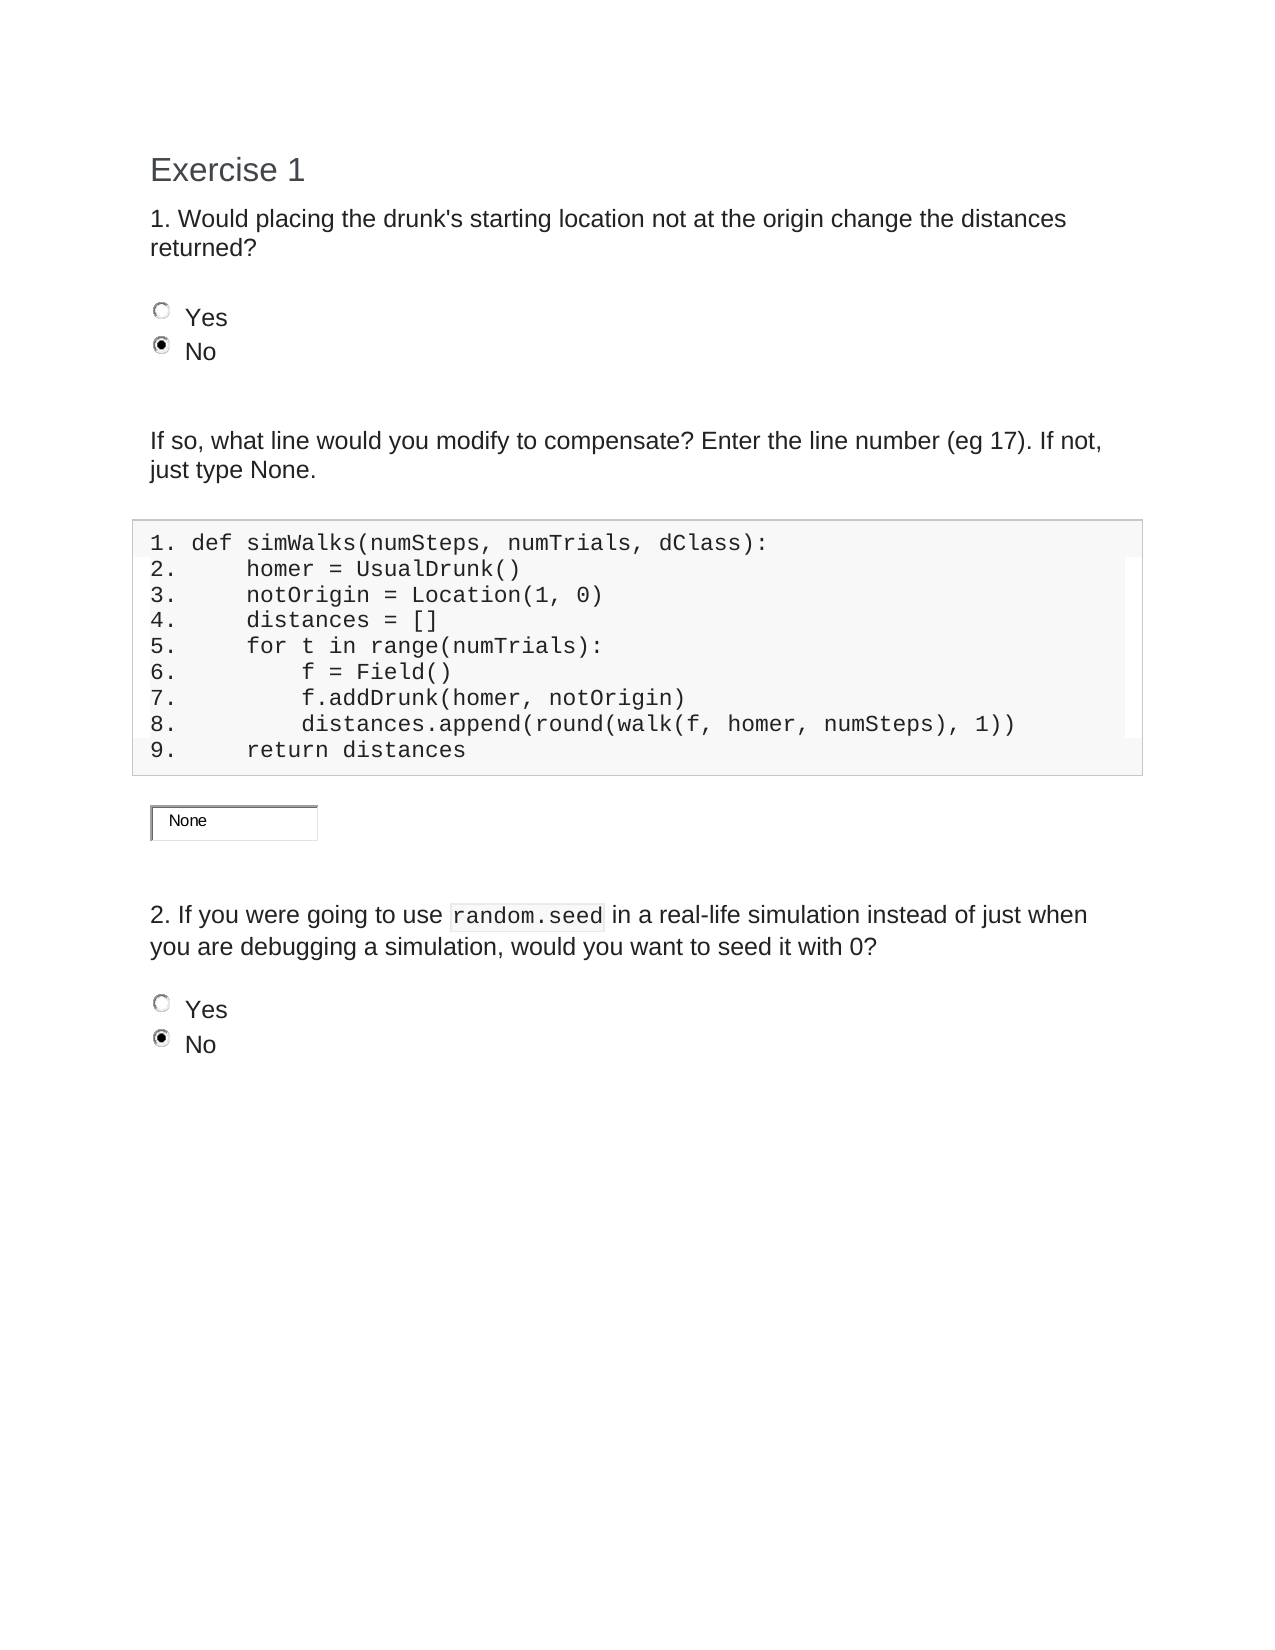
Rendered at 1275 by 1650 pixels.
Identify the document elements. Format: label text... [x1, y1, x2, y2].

text 7. f.addDrunk(homer, notOrigin) [150, 687, 1125, 713]
text 5. for t in range(numTrials): [150, 635, 1125, 661]
text 4. distances = [] [150, 609, 1125, 635]
text 2. If you were going to use random.seed in a real-life simulation instead of just when you are debugging a simulation, would you want to seed it with 0? [150, 900, 1125, 961]
text Exercise 1 [150, 150, 1125, 188]
text No [150, 332, 1125, 366]
text Yes [150, 990, 1125, 1024]
text 8. distances.append(round(walk(f, homer, numSteps), 1)) [150, 713, 1125, 727]
text 2. homer = UsualDrunk() [150, 557, 1125, 583]
text 9. return distances [133, 727, 1142, 775]
text 3. notOrigin = Location(1, 0) [150, 583, 1125, 609]
text No [150, 1024, 1125, 1059]
text Yes [150, 297, 1125, 332]
text 6. f = Field() [150, 661, 1125, 687]
text 1. Would placing the drunk's starting location not at the origin change the distances returned? [150, 204, 1125, 262]
text 1. def simWalks(numSteps, numTrials, dClass): [133, 521, 1142, 557]
text If so, what line would you modify to compensate? Enter the line number (eg 17). If not, just type None. [150, 426, 1125, 484]
